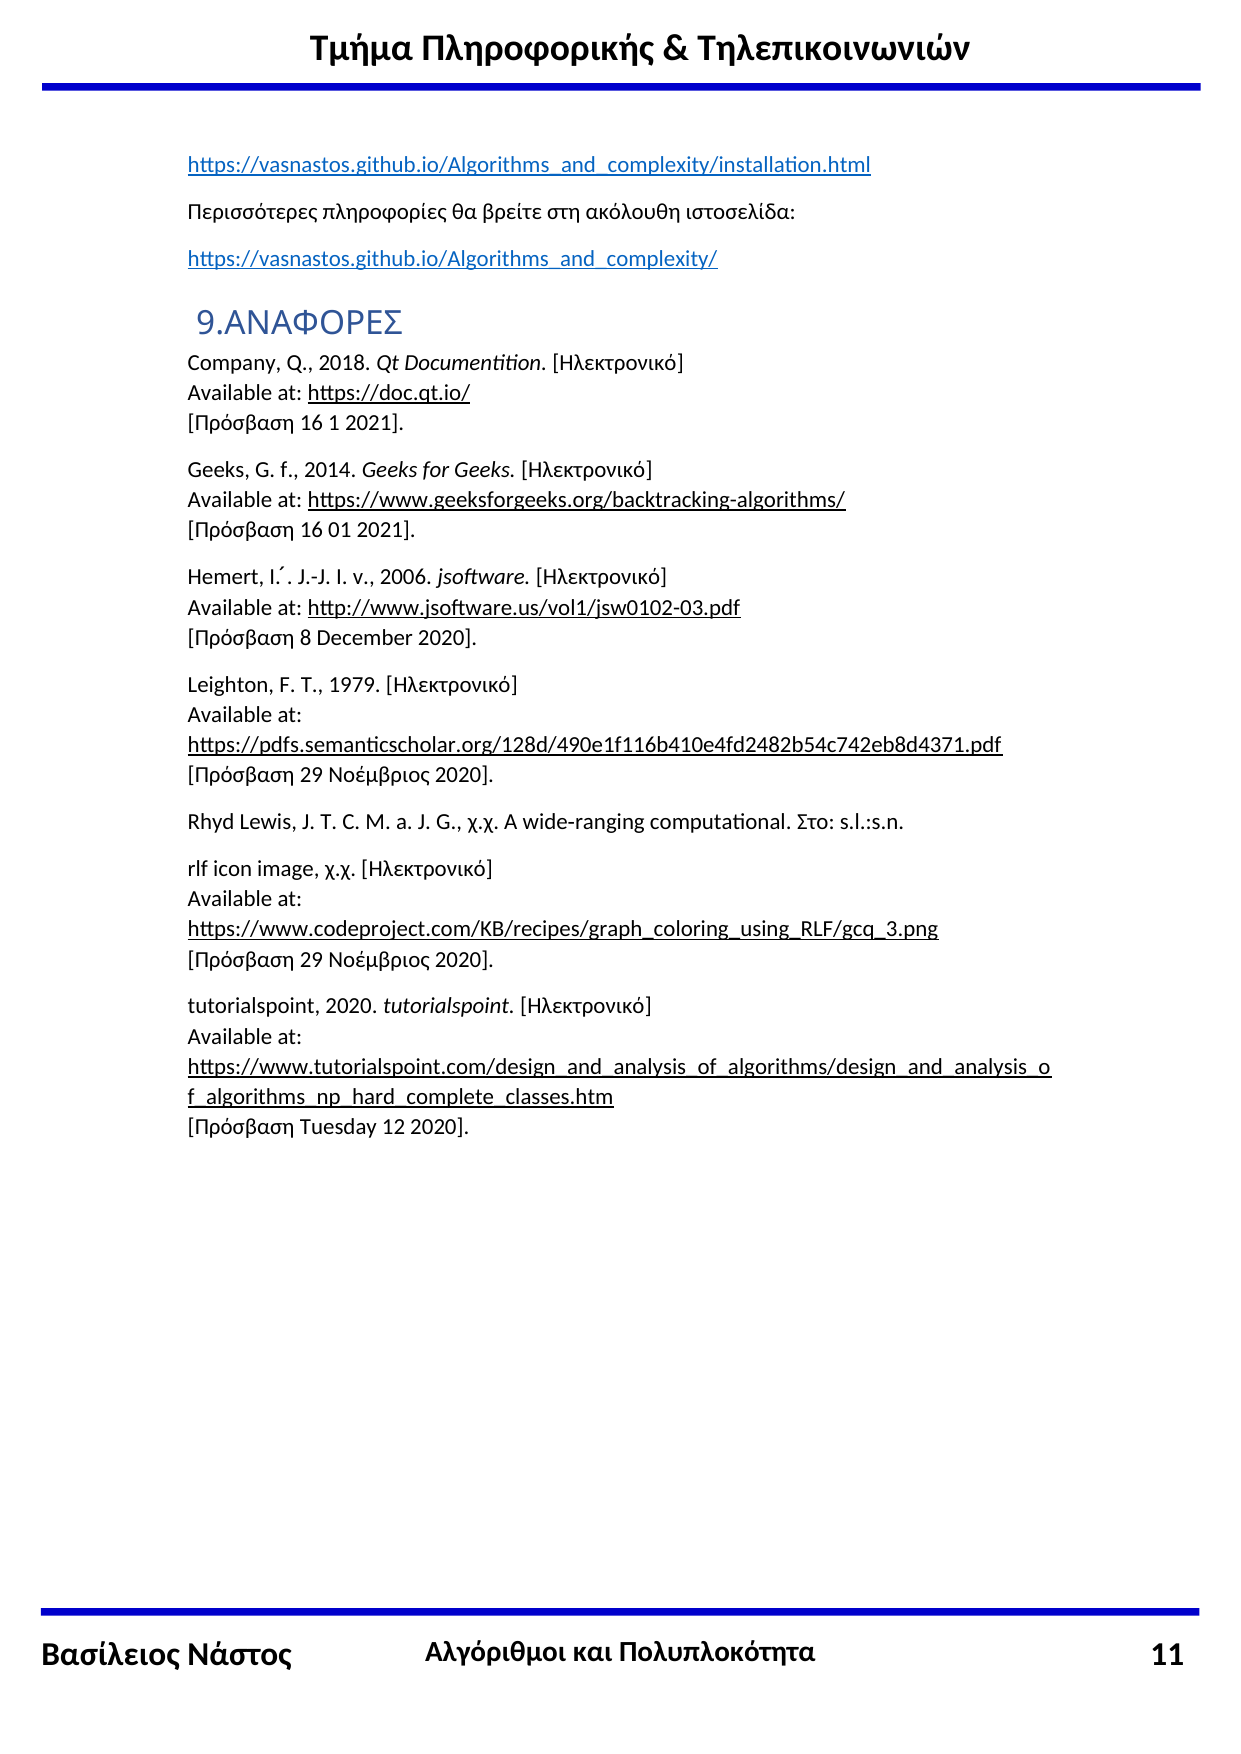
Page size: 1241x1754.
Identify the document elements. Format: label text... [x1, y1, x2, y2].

text Περισσότερες πληροφορίες θα βρείτε στη ακόλουθη ιστοσελίδα: [187, 197, 1053, 225]
text https://vasnastos.github.io/Algorithms_and_complexity/installation.html [187, 150, 1053, 178]
text https://vasnastos.github.io/Algorithms_and_complexity/ [187, 244, 1053, 272]
